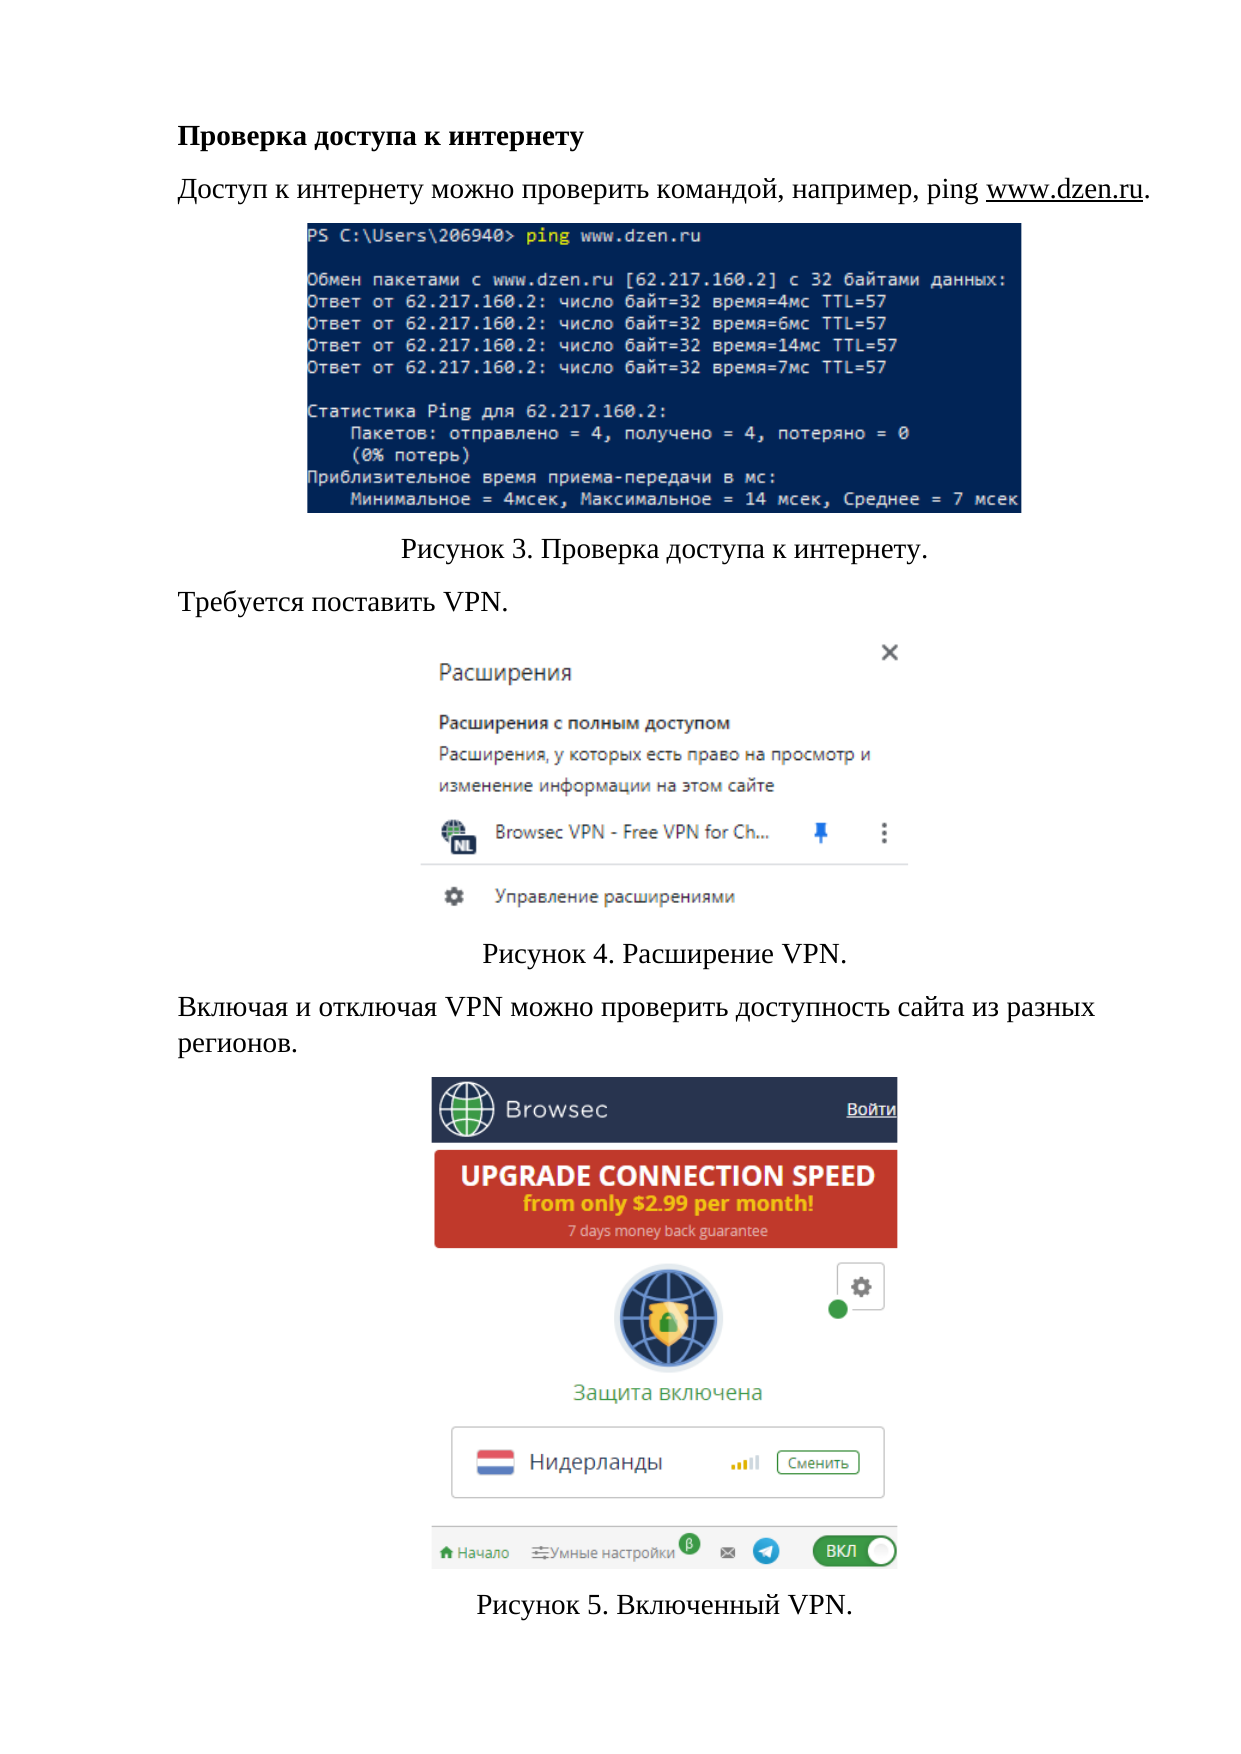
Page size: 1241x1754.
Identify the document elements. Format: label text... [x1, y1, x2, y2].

picture [307, 223, 1022, 513]
picture [420, 637, 909, 917]
text Включая и отключая VPN можно проверить доступность сайта из разных регионов. [177, 989, 1152, 1058]
text Рисунок 3. Проверка доступа к интернету. [177, 532, 1152, 565]
text Рисунок 4. Расширение VPN. [177, 936, 1152, 969]
text Требуется поставить VPN. [177, 584, 1152, 618]
picture [431, 1077, 898, 1569]
text Проверка доступа к интернету [177, 118, 1152, 152]
text Рисунок 5. Включенный VPN. [177, 1587, 1152, 1621]
